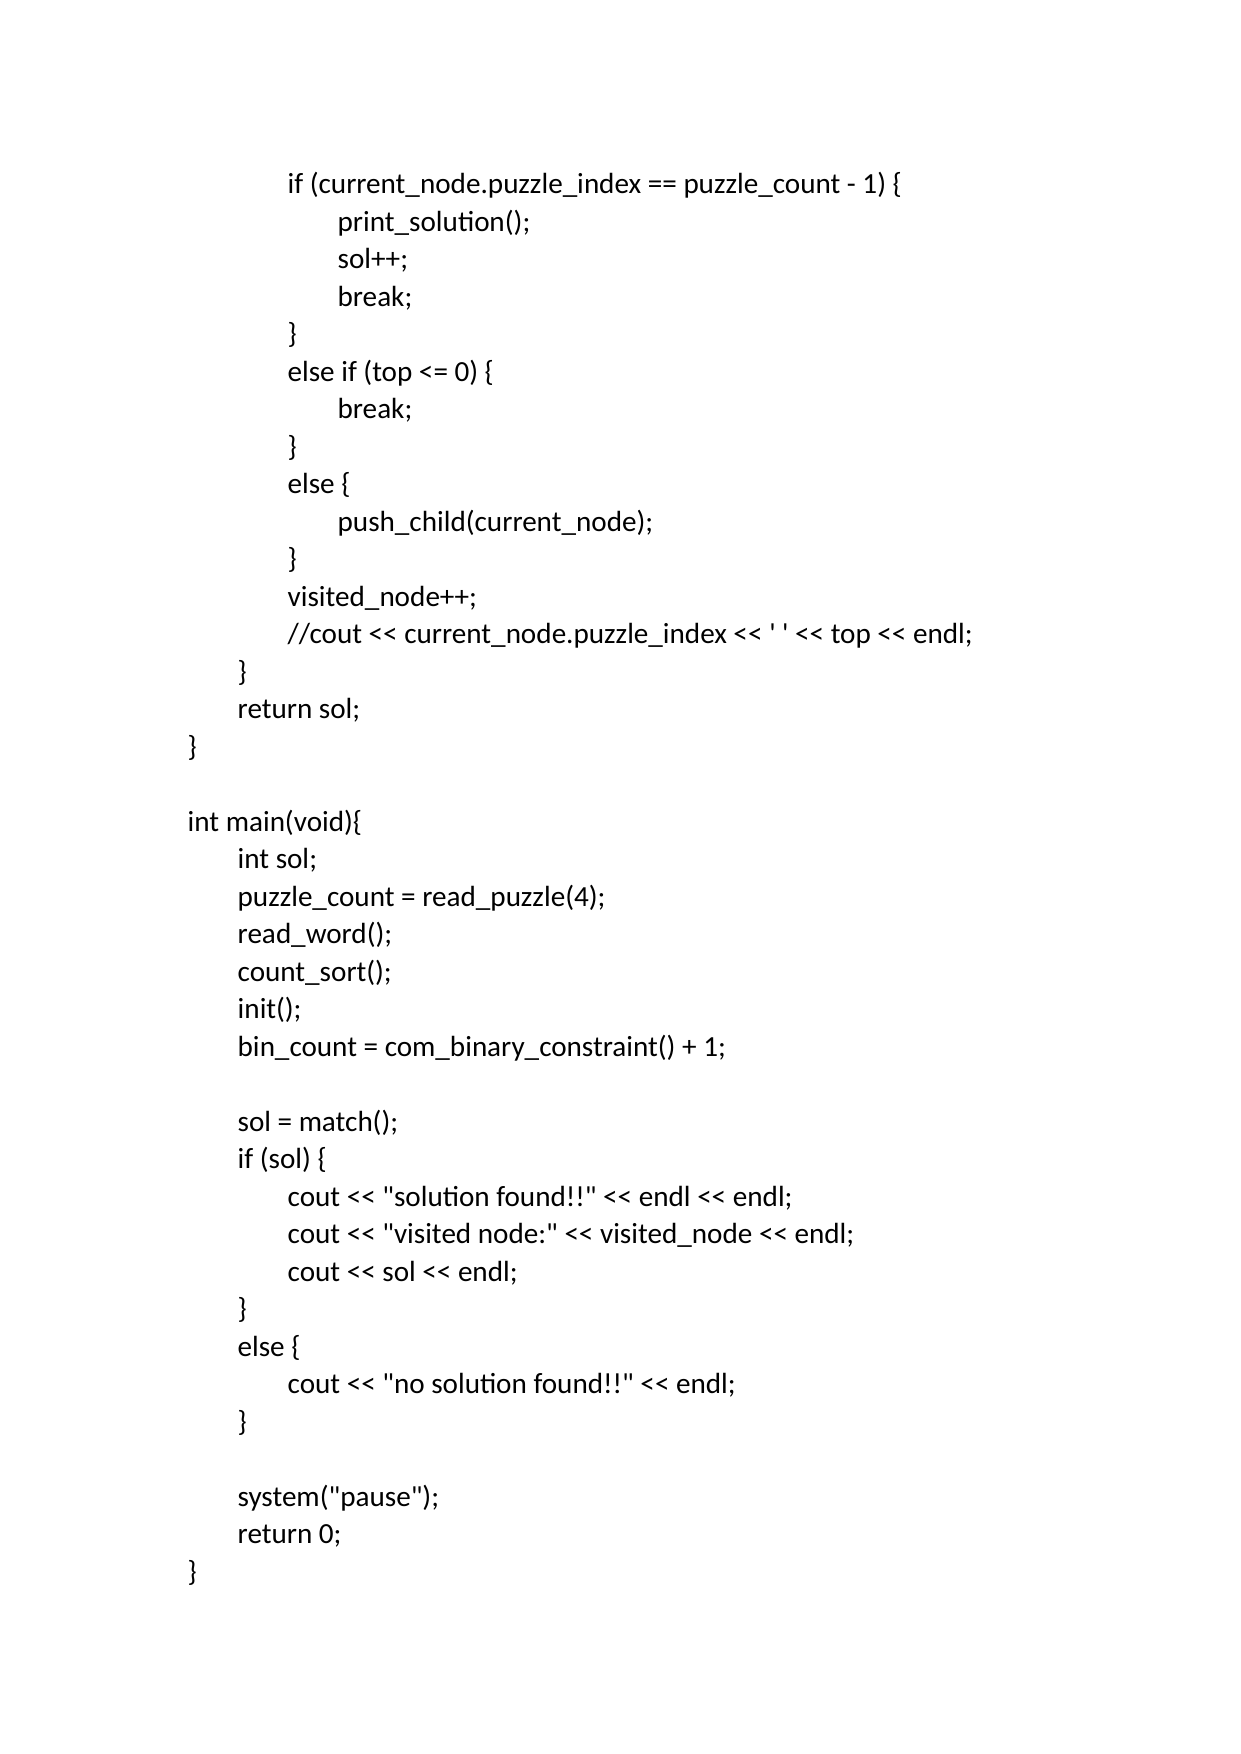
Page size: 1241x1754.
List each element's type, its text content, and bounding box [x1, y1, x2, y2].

text count_sort(); [187, 952, 1053, 989]
text int main(void){ [187, 802, 1053, 839]
text } [187, 1402, 1053, 1439]
text } [187, 539, 1053, 577]
text visited_node++; [187, 577, 1053, 614]
text else if (top <= 0) { [187, 352, 1053, 389]
text cout << sol << endl; [187, 1252, 1053, 1289]
text cout << "solution found!!" << endl << endl; [187, 1177, 1053, 1214]
text sol++; [187, 239, 1053, 277]
text sol = match(); [187, 1102, 1053, 1139]
text system("pause"); [187, 1477, 1053, 1514]
text else { [187, 1327, 1053, 1364]
text int sol; [187, 839, 1053, 877]
text } [187, 314, 1053, 352]
text } [187, 652, 1053, 689]
text init(); [187, 989, 1053, 1027]
text } [187, 1289, 1053, 1327]
text read_word(); [187, 914, 1053, 952]
text //cout << current_node.puzzle_index << ' ' << top << endl; [187, 614, 1053, 652]
text break; [187, 389, 1053, 427]
text return sol; [187, 689, 1053, 727]
text cout << "visited node:" << visited_node << endl; [187, 1214, 1053, 1252]
text puzzle_count = read_puzzle(4); [187, 877, 1053, 914]
text } [187, 1552, 1053, 1589]
text if (current_node.puzzle_index == puzzle_count - 1) { [187, 164, 1053, 202]
text } [187, 727, 1053, 764]
text } [187, 427, 1053, 464]
text break; [187, 277, 1053, 314]
text print_solution(); [187, 202, 1053, 239]
text return 0; [187, 1514, 1053, 1552]
text cout << "no solution found!!" << endl; [187, 1364, 1053, 1402]
text else { [187, 464, 1053, 502]
text if (sol) { [187, 1139, 1053, 1177]
text bin_count = com_binary_constraint() + 1; [187, 1027, 1053, 1064]
text push_child(current_node); [187, 502, 1053, 539]
